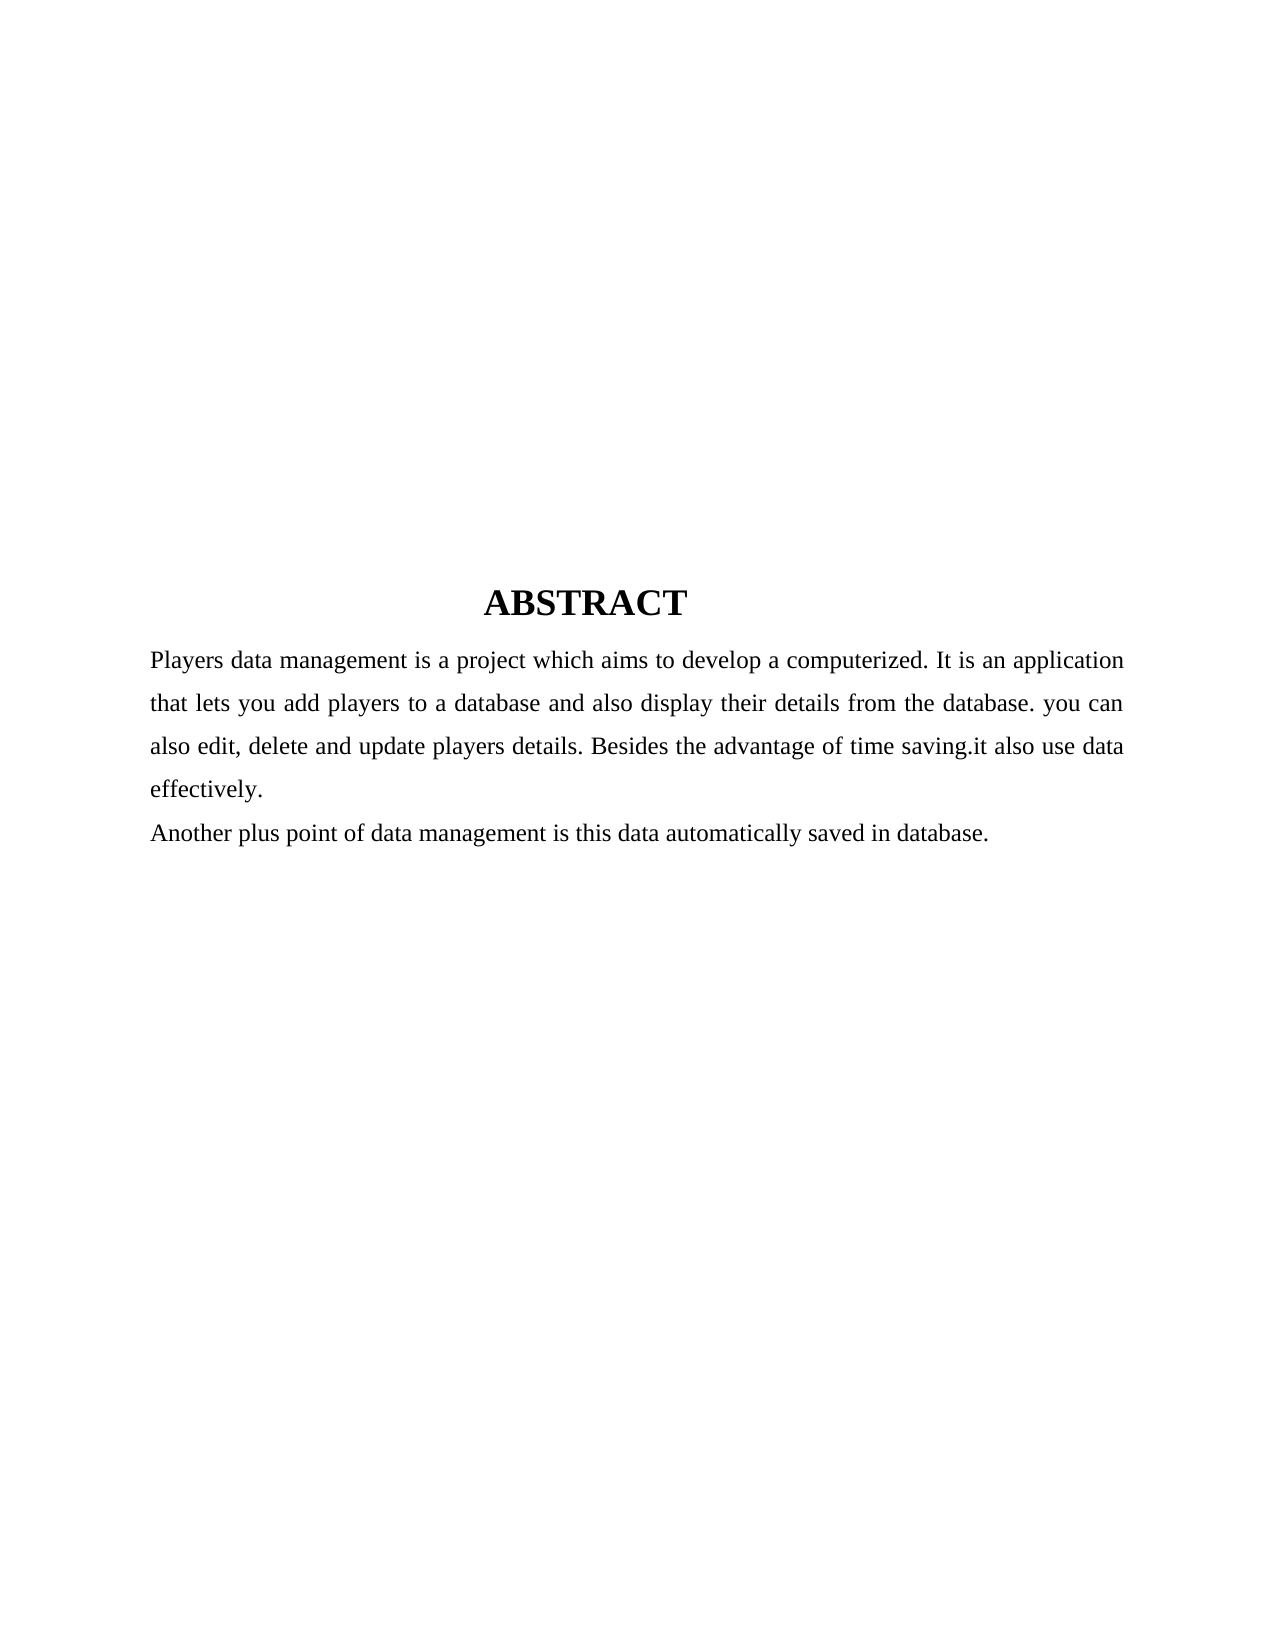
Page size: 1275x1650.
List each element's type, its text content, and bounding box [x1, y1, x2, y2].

text Another plus point of data management is this data automatically saved in database. [112, 818, 1275, 846]
text Players data management is a project which aims to develop a computerized. It is an application that lets you add players to a database and also display their details from the database. you can also edit, delete and update players details. Besides the advantage of time saving.it also use data effectively. [150, 645, 1126, 803]
text ABSTRACT [89, 580, 1275, 623]
